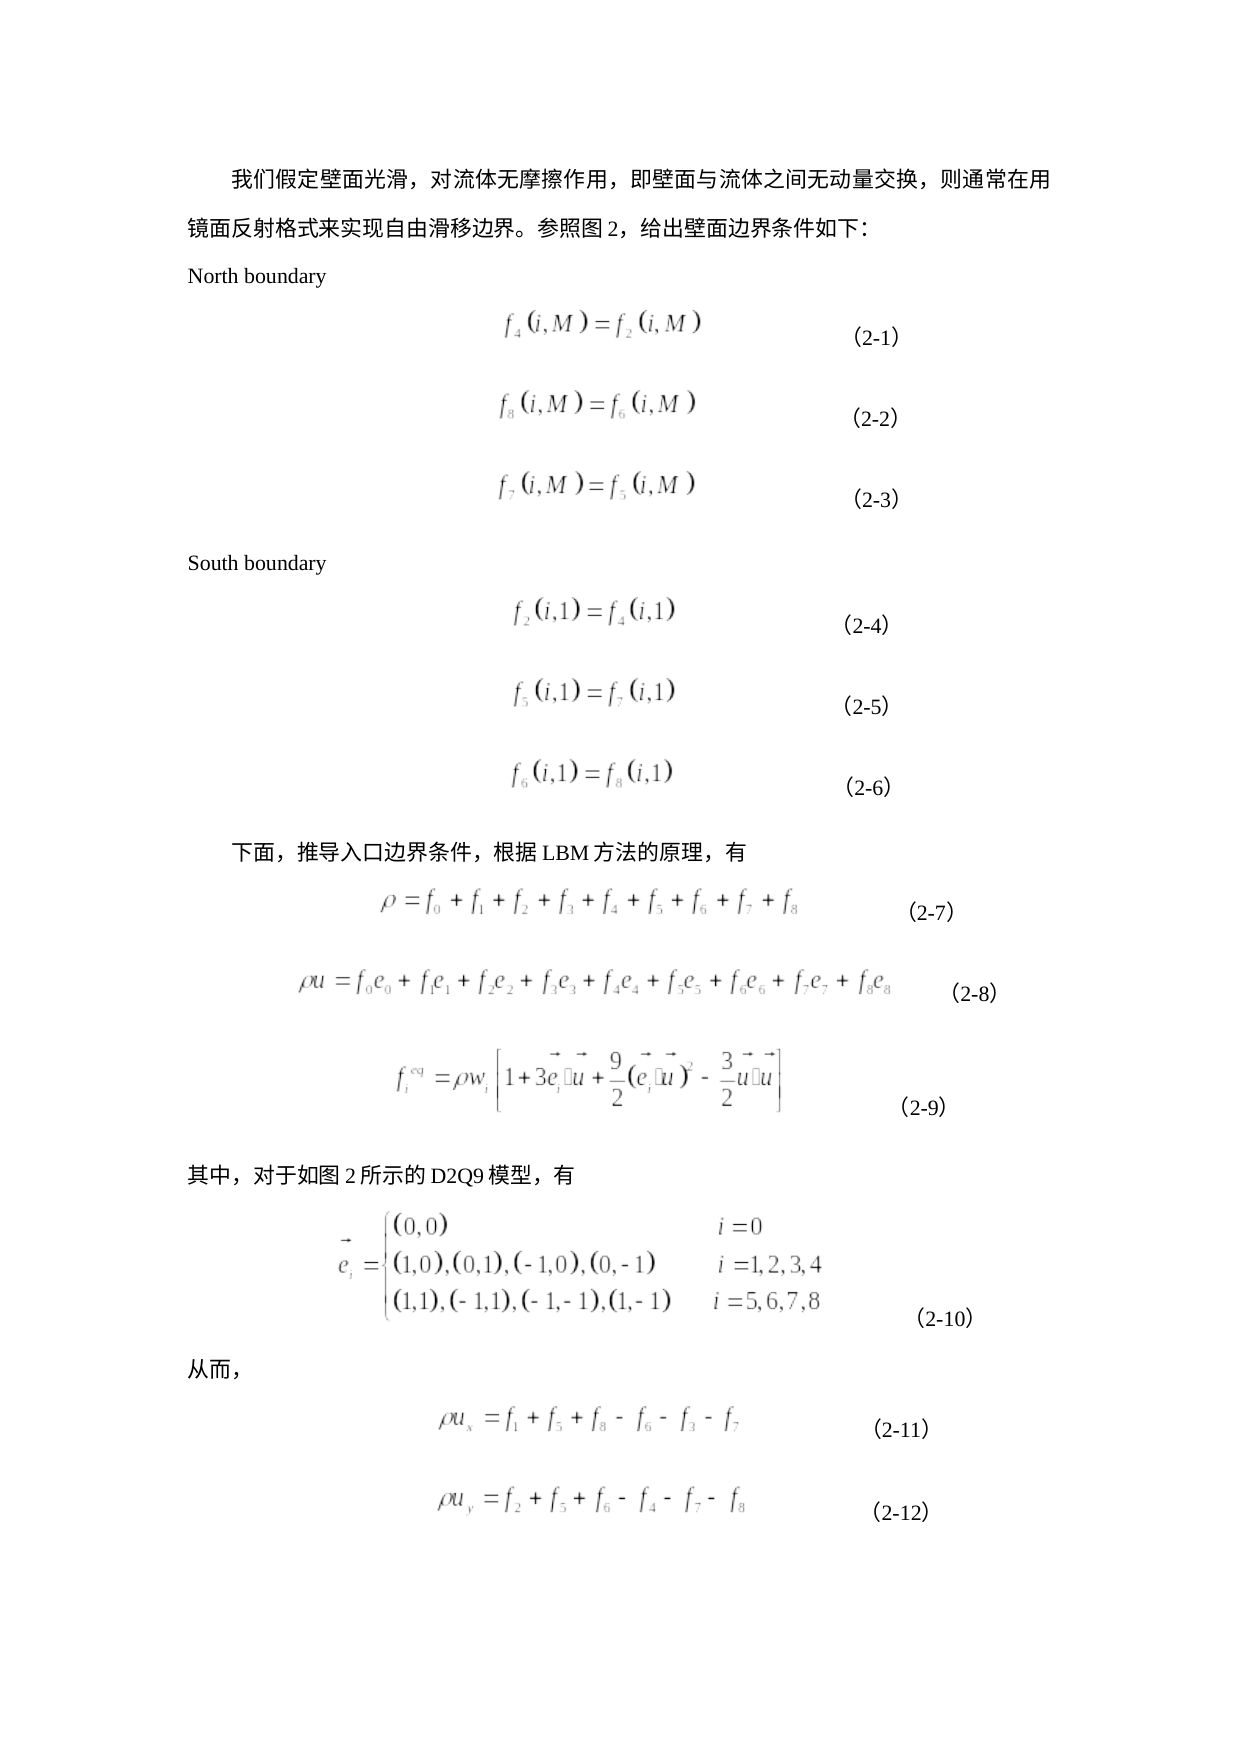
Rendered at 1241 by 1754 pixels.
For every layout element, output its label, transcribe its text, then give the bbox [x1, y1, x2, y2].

text （2-5） [187, 673, 1053, 738]
text （2-7） [187, 883, 1053, 948]
text （2-3） [187, 466, 1053, 531]
text （2-4） [187, 592, 1053, 657]
text （2-6） [187, 753, 1053, 818]
text North boundary [187, 259, 1053, 292]
text 我们假定壁面光滑，对流体无摩擦作用，即壁面与流体之间无动量交换，则通常在用镜面反射格式来实现自由滑移边界。参照图2，给出壁面边界条件如下： [187, 162, 1053, 243]
text （2-1） [187, 304, 1053, 369]
text （2-11） [187, 1400, 1053, 1465]
text （2-10） [187, 1206, 1053, 1336]
text （2-9） [187, 1044, 1053, 1142]
text （2-12） [187, 1481, 1053, 1546]
text （2-8） [187, 963, 1053, 1028]
text South boundary [187, 547, 1053, 579]
text （2-2） [187, 385, 1053, 450]
text 下面，推导入口边界条件，根据LBM方法的原理，有 [187, 834, 1053, 867]
text 从而， [187, 1352, 1053, 1384]
text 其中，对于如图2所示的D2Q9模型，有 [187, 1158, 1053, 1190]
